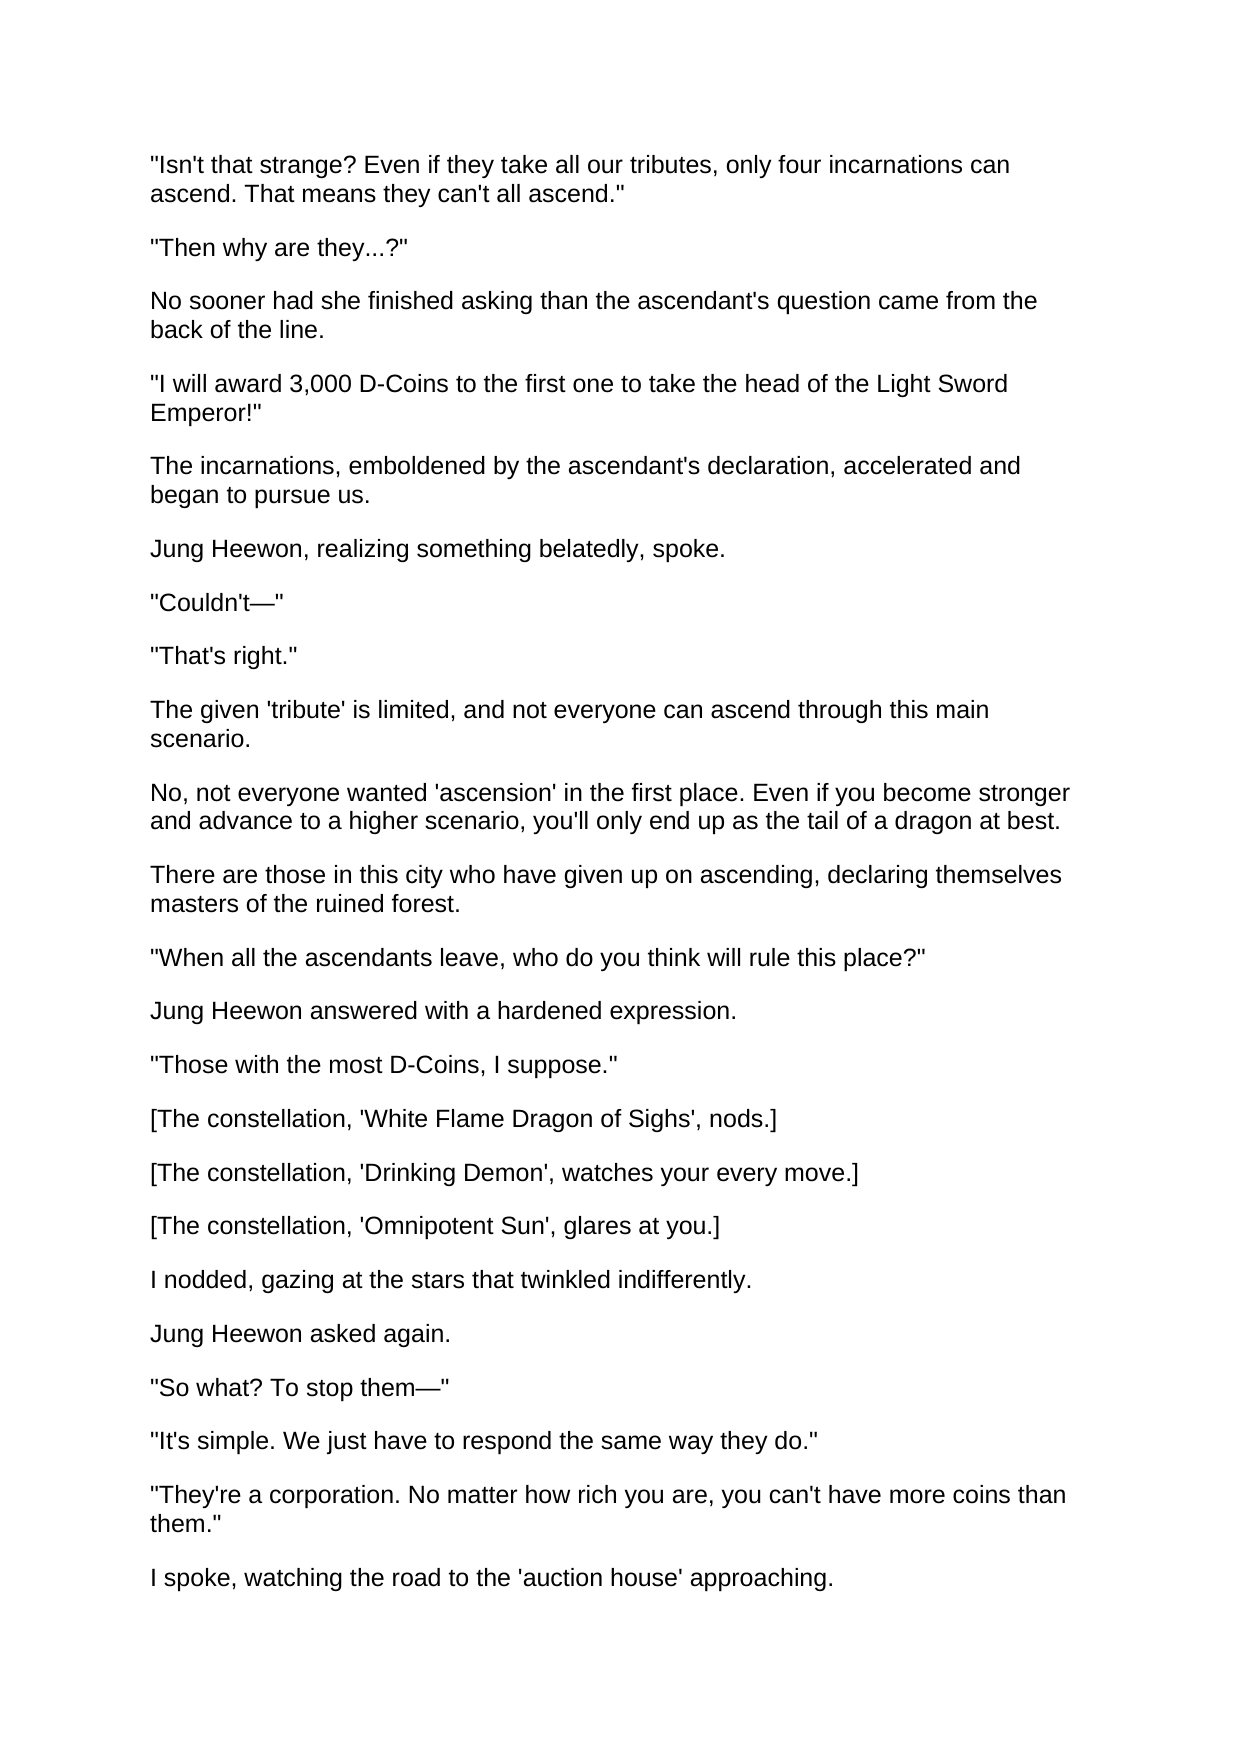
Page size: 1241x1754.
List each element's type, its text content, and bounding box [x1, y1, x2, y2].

text "I will award 3,000 D-Coins to the first one to take the head of the Light Sword Emperor!" [150, 369, 1090, 426]
text Jung Heewon answered with a hardened expression. [150, 996, 1090, 1025]
text The given 'tribute' is limited, and not everyone can ascend through this main scenario. [150, 695, 1090, 752]
text I spoke, watching the road to the 'auction house' approaching. [150, 1562, 1090, 1591]
text [The constellation, 'Omnipotent Sun', glares at you.] [150, 1211, 1090, 1240]
text I nodded, gazing at the stars that twinkled indifferently. [150, 1265, 1090, 1294]
text "Isn't that strange? Even if they take all our tributes, only four incarnations can ascend. That means they can't all ascend." [150, 150, 1090, 207]
text Jung Heewon, realizing something belatedly, spoke. [150, 534, 1090, 562]
text No, not everyone wanted 'ascension' in the first place. Even if you become stronger and advance to a higher scenario, you'll only end up as the tail of a dragon at best. [150, 777, 1090, 835]
text "It's simple. We just have to respond the same way they do." [150, 1426, 1090, 1455]
text "So what? To stop them—" [150, 1372, 1090, 1401]
text The incarnations, emboldened by the ascendant's declaration, accelerated and began to pursue us. [150, 451, 1090, 509]
text [The constellation, 'Drinking Demon', watches your every move.] [150, 1157, 1090, 1186]
text Jung Heewon asked again. [150, 1319, 1090, 1347]
text "Then why are they...?" [150, 232, 1090, 261]
text No sooner had she finished asking than the ascendant's question came from the back of the line. [150, 286, 1090, 344]
text [The constellation, 'White Flame Dragon of Sighs', nods.] [150, 1104, 1090, 1132]
text "When all the ascendants leave, who do you think will rule this place?" [150, 942, 1090, 971]
text "They're a corporation. No matter how rich you are, you can't have more coins than them." [150, 1480, 1090, 1537]
text "That's right." [150, 641, 1090, 670]
text There are those in this city who have given up on ascending, declaring themselves masters of the ruined forest. [150, 860, 1090, 917]
text "Those with the most D-Coins, I suppose." [150, 1050, 1090, 1079]
text "Couldn't—" [150, 587, 1090, 616]
